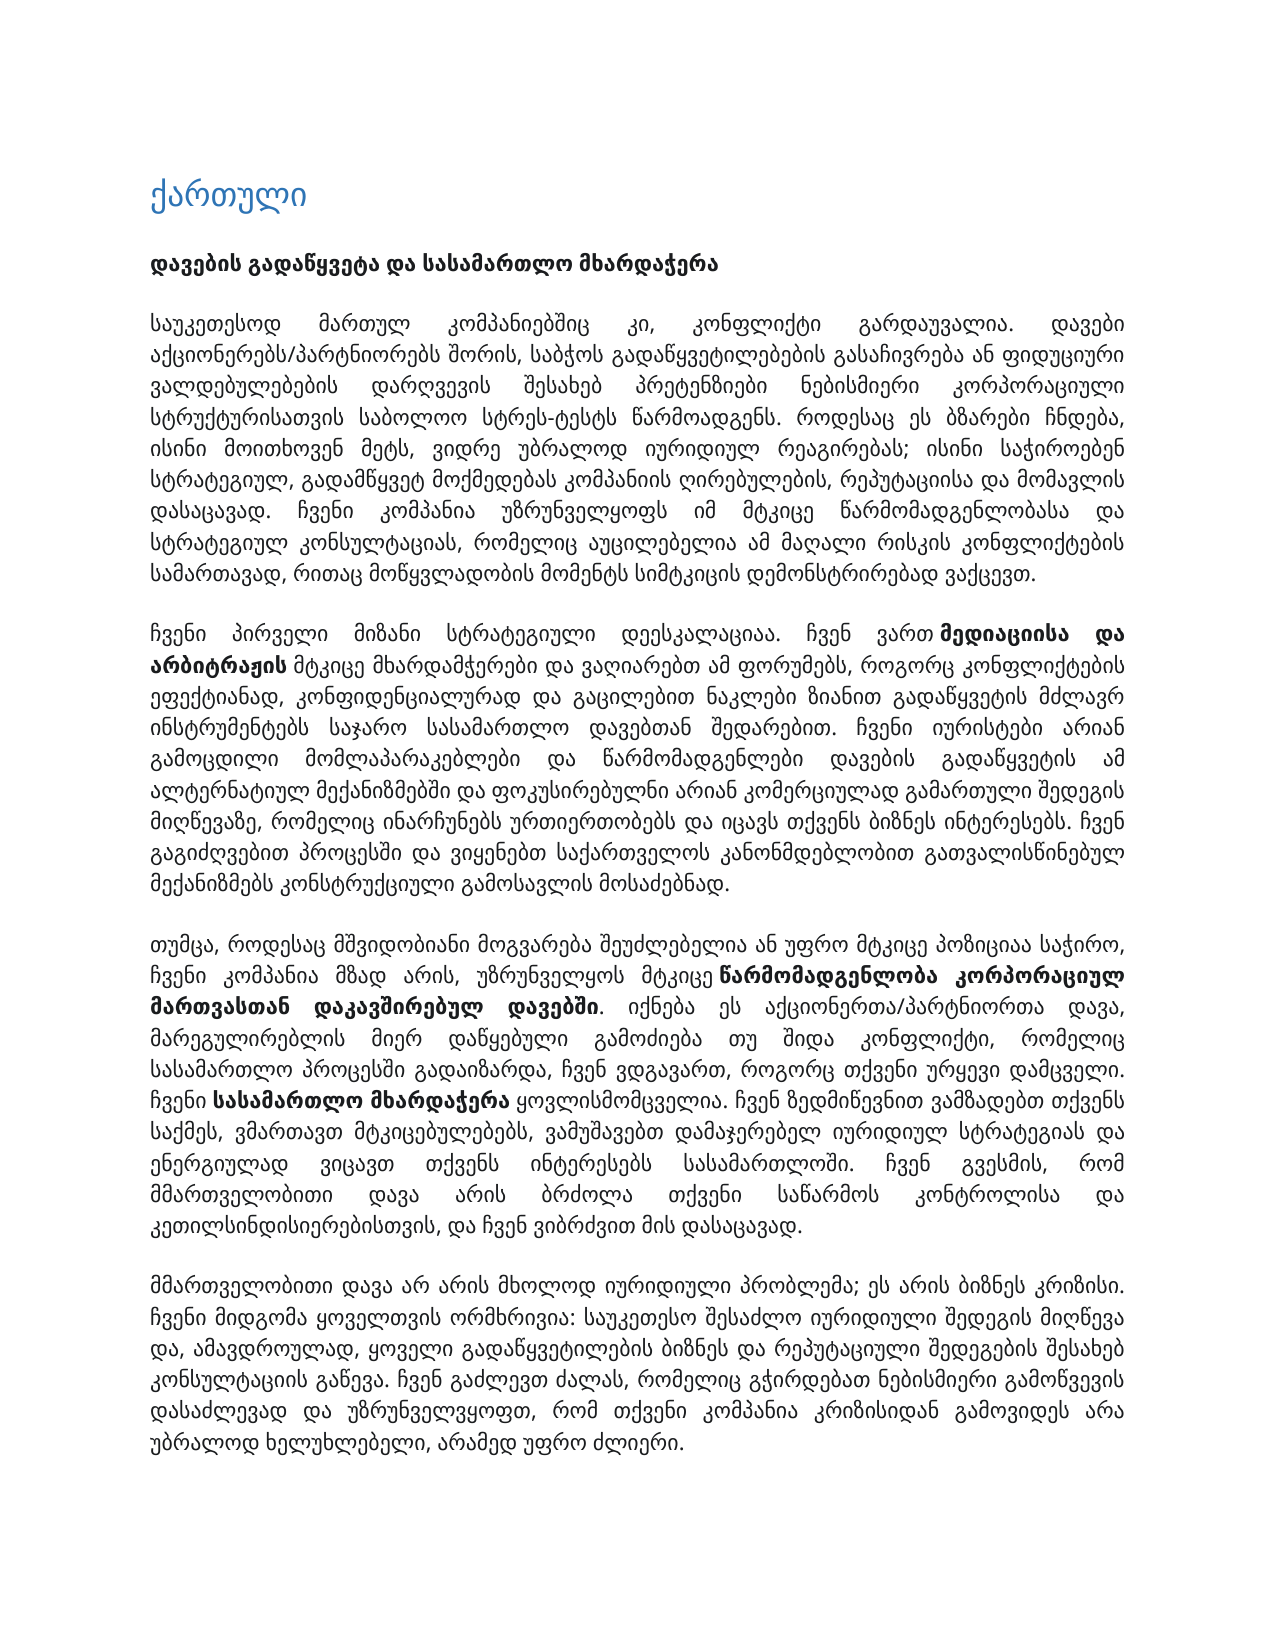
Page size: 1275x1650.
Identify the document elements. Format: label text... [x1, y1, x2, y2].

text მმართველობითი დავა არ არის მხოლოდ იურიდიული პრობლემა; ეს არის ბიზნეს კრიზისი. ჩვენი მიდგომა ყოველთვის ორმხრივია: საუკეთესო შესაძლო იურიდიული შედეგის მიღწევა და, ამავდროულად, ყოველი გადაწყვეტილების ბიზნეს და რეპუტაციული შედეგების შესახებ კონსულტაციის გაწევა. ჩვენ გაძლევთ ძალას, რომელიც გჭირდებათ ნებისმიერი გამოწვევის დასაძლევად და უზრუნველვყოფთ, რომ თქვენი კომპანია კრიზისიდან გამოვიდეს არა უბრალოდ ხელუხლებელი, არამედ უფრო ძლიერი. [150, 1269, 1125, 1456]
subtitle ქართული [150, 175, 1125, 214]
text თუმცა, როდესაც მშვიდობიანი მოგვარება შეუძლებელია ან უფრო მტკიცე პოზიციაა საჭირო, ჩვენი კომპანია მზად არის, უზრუნველყოს მტკიცე წარმომადგენლობა კორპორაციულ მართვასთან დაკავშირებულ დავებში. იქნება ეს აქციონერთა/პარტნიორთა დავა, მარეგულირებლის მიერ დაწყებული გამოძიება თუ შიდა კონფლიქტი, რომელიც სასამართლო პროცესში გადაიზარდა, ჩვენ ვდგავართ, როგორც თქვენი ურყევი დამცველი. ჩვენი სასამართლო მხარდაჭერა ყოვლისმომცველია. ჩვენ ზედმიწევნით ვამზადებთ თქვენს საქმეს, ვმართავთ მტკიცებულებებს, ვამუშავებთ დამაჯერებელ იურიდიულ სტრატეგიას და ენერგიულად ვიცავთ თქვენს ინტერესებს სასამართლოში. ჩვენ გვესმის, რომ მმართველობითი დავა არის ბრძოლა თქვენი საწარმოს კონტროლისა და კეთილსინდისიერებისთვის, და ჩვენ ვიბრძვით მის დასაცავად. [150, 927, 1125, 1240]
text საუკეთესოდ მართულ კომპანიებშიც კი, კონფლიქტი გარდაუვალია. დავები აქციონერებს/პარტნიორებს შორის, საბჭოს გადაწყვეტილებების გასაჩივრება ან ფიდუციური ვალდებულებების დარღვევის შესახებ პრეტენზიები ნებისმიერი კორპორაციული სტრუქტურისათვის საბოლოო სტრეს-ტესტს წარმოადგენს. როდესაც ეს ბზარები ჩნდება, ისინი მოითხოვენ მეტს, ვიდრე უბრალოდ იურიდიულ რეაგირებას; ისინი საჭიროებენ სტრატეგიულ, გადამწყვეტ მოქმედებას კომპანიის ღირებულების, რეპუტაციისა და მომავლის დასაცავად. ჩვენი კომპანია უზრუნველყოფს იმ მტკიცე წარმომადგენლობასა და სტრატეგიულ კონსულტაციას, რომელიც აუცილებელია ამ მაღალი რისკის კონფლიქტების სამართავად, რითაც მოწყვლადობის მომენტს სიმტკიცის დემონსტრირებად ვაქცევთ. [150, 306, 1125, 588]
text ჩვენი პირველი მიზანი სტრატეგიული დეესკალაციაა. ჩვენ ვართ მედიაციისა და არბიტრაჟის მტკიცე მხარდამჭერები და ვაღიარებთ ამ ფორუმებს, როგორც კონფლიქტების ეფექტიანად, კონფიდენციალურად და გაცილებით ნაკლები ზიანით გადაწყვეტის მძლავრ ინსტრუმენტებს საჯარო სასამართლო დავებთან შედარებით. ჩვენი იურისტები არიან გამოცდილი მომლაპარაკებლები და წარმომადგენლები დავების გადაწყვეტის ამ ალტერნატიულ მექანიზმებში და ფოკუსირებულნი არიან კომერციულად გამართული შედეგის მიღწევაზე, რომელიც ინარჩუნებს ურთიერთობებს და იცავს თქვენს ბიზნეს ინტერესებს. ჩვენ გაგიძღვებით პროცესში და ვიყენებთ საქართველოს კანონმდებლობით გათვალისწინებულ მექანიზმებს კონსტრუქციული გამოსავლის მოსაძებნად. [150, 617, 1125, 898]
text დავების გადაწყვეტა და სასამართლო მხარდაჭერა [150, 246, 1125, 277]
